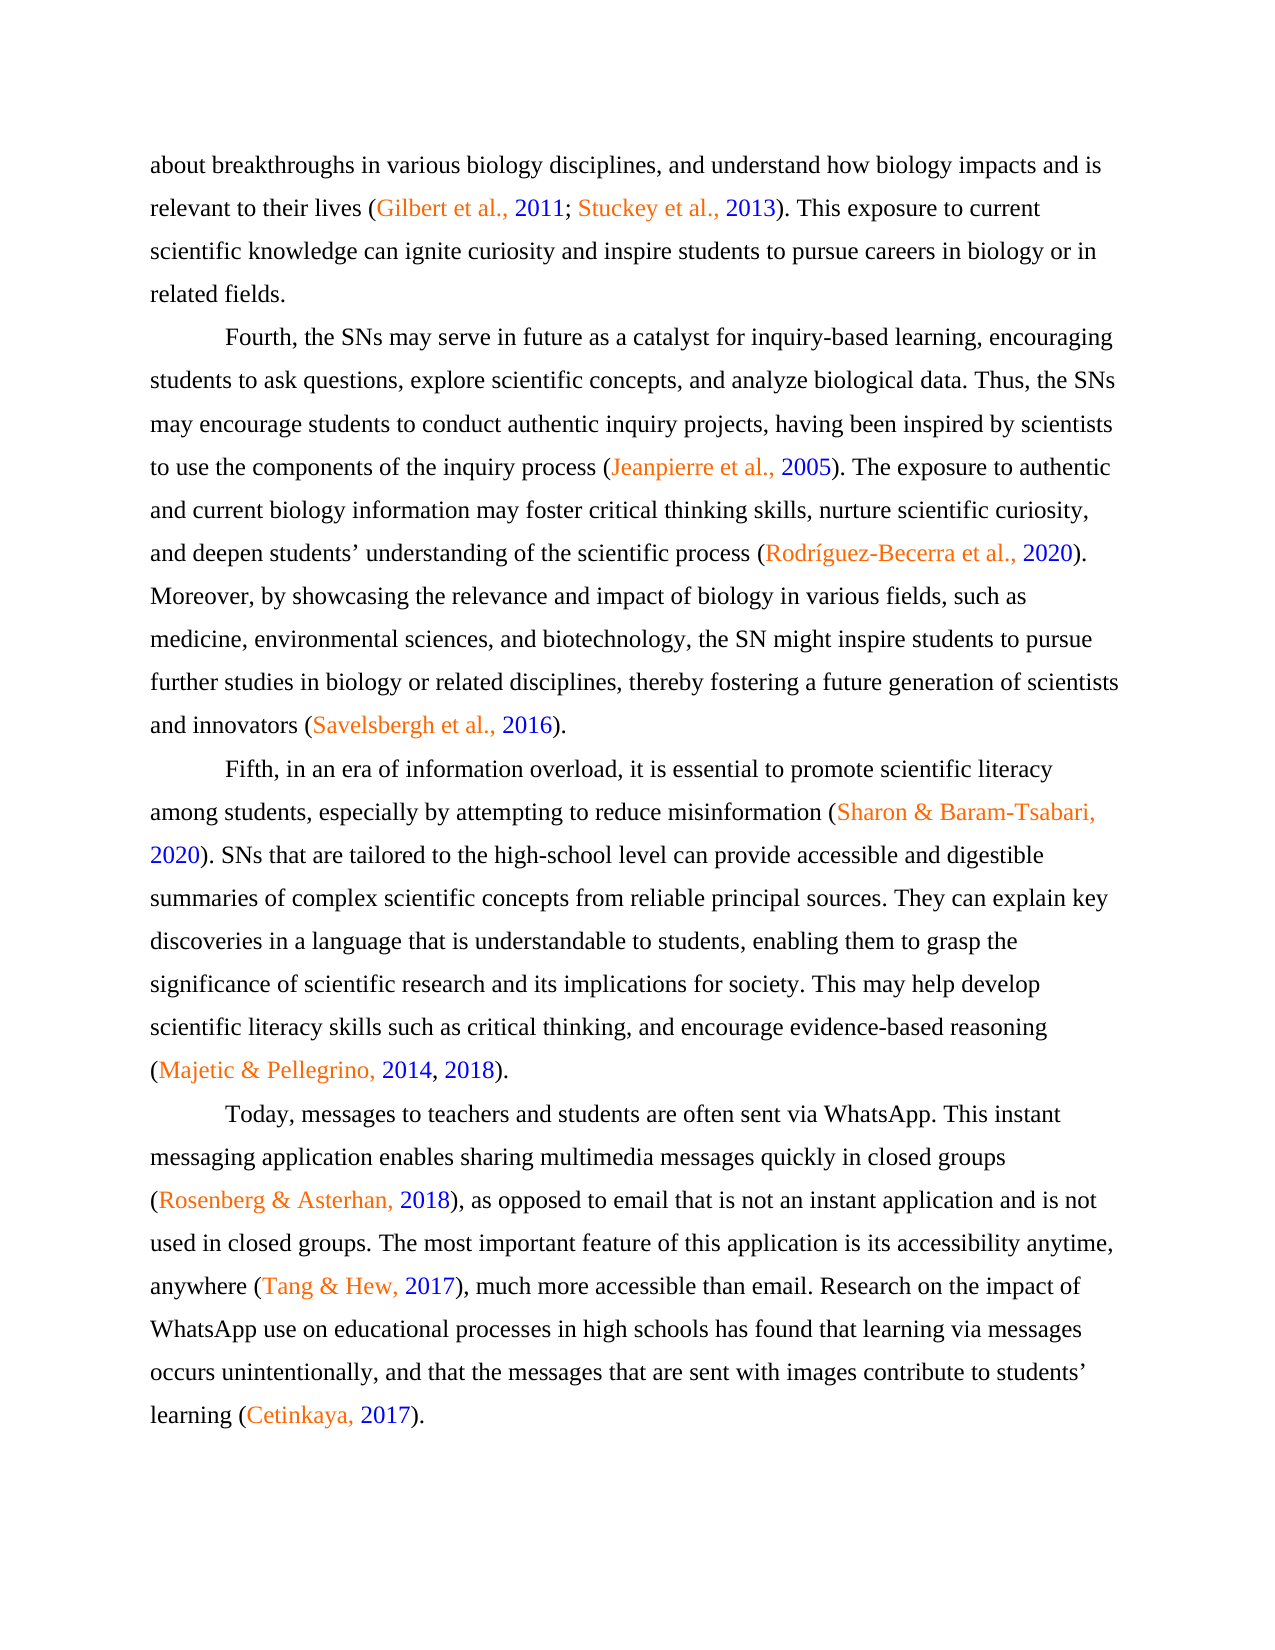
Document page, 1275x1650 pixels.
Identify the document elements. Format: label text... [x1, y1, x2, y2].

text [150, 150, 1125, 308]
text Today, messages to teachers and students are often sent via WhatsApp. This instant messaging application enables sharing multimedia messages quickly in closed groups (Rosenberg & Asterhan, 2018), as opposed to email that is not an instant application and is not used in closed groups. The most important feature of this application is its accessibility anytime, anywhere (Tang & Hew, 2017), much more accessible than email. Research on the impact of WhatsApp use on educational processes in high schools has found that learning via messages occurs unintentionally, and that the messages that are sent with images contribute to students’ learning (Cetinkaya, 2017). [150, 1099, 1125, 1429]
text Fifth, in an era of information overload, it is essential to promote scientific literacy among students, especially by attempting to reduce misinformation (Sharon & Baram-Tsabari, 2020). SNs that are tailored to the high-school level can provide accessible and digestible summaries of complex scientific concepts from reliable principal sources. They can explain key discoveries in a language that is understandable to students, enabling them to grasp the significance of scientific research and its implications for society. This may help develop scientific literacy skills such as critical thinking, and encourage evidence-based reasoning (Majetic & Pellegrino, 2014, 2018). [150, 754, 1125, 1084]
text Fourth, the SNs may serve in future as a catalyst for inquiry-based learning, encouraging students to ask questions, explore scientific concepts, and analyze biological data. Thus, the SNs may encourage students to conduct authentic inquiry projects, having been inspired by scientists to use the components of the inquiry process (Jeanpierre et al., 2005). The exposure to authentic and current biology information may foster critical thinking skills, nurture scientific curiosity, and deepen students’ understanding of the scientific process (Rodríguez-Becerra et al., 2020). Moreover, by showcasing the relevance and impact of biology in various fields, such as medicine, environmental sciences, and biotechnology, the SN might inspire students to pursue further studies in biology or related disciplines, thereby fostering a future generation of scientists and innovators (Savelsbergh et al., 2016). [150, 322, 1125, 739]
